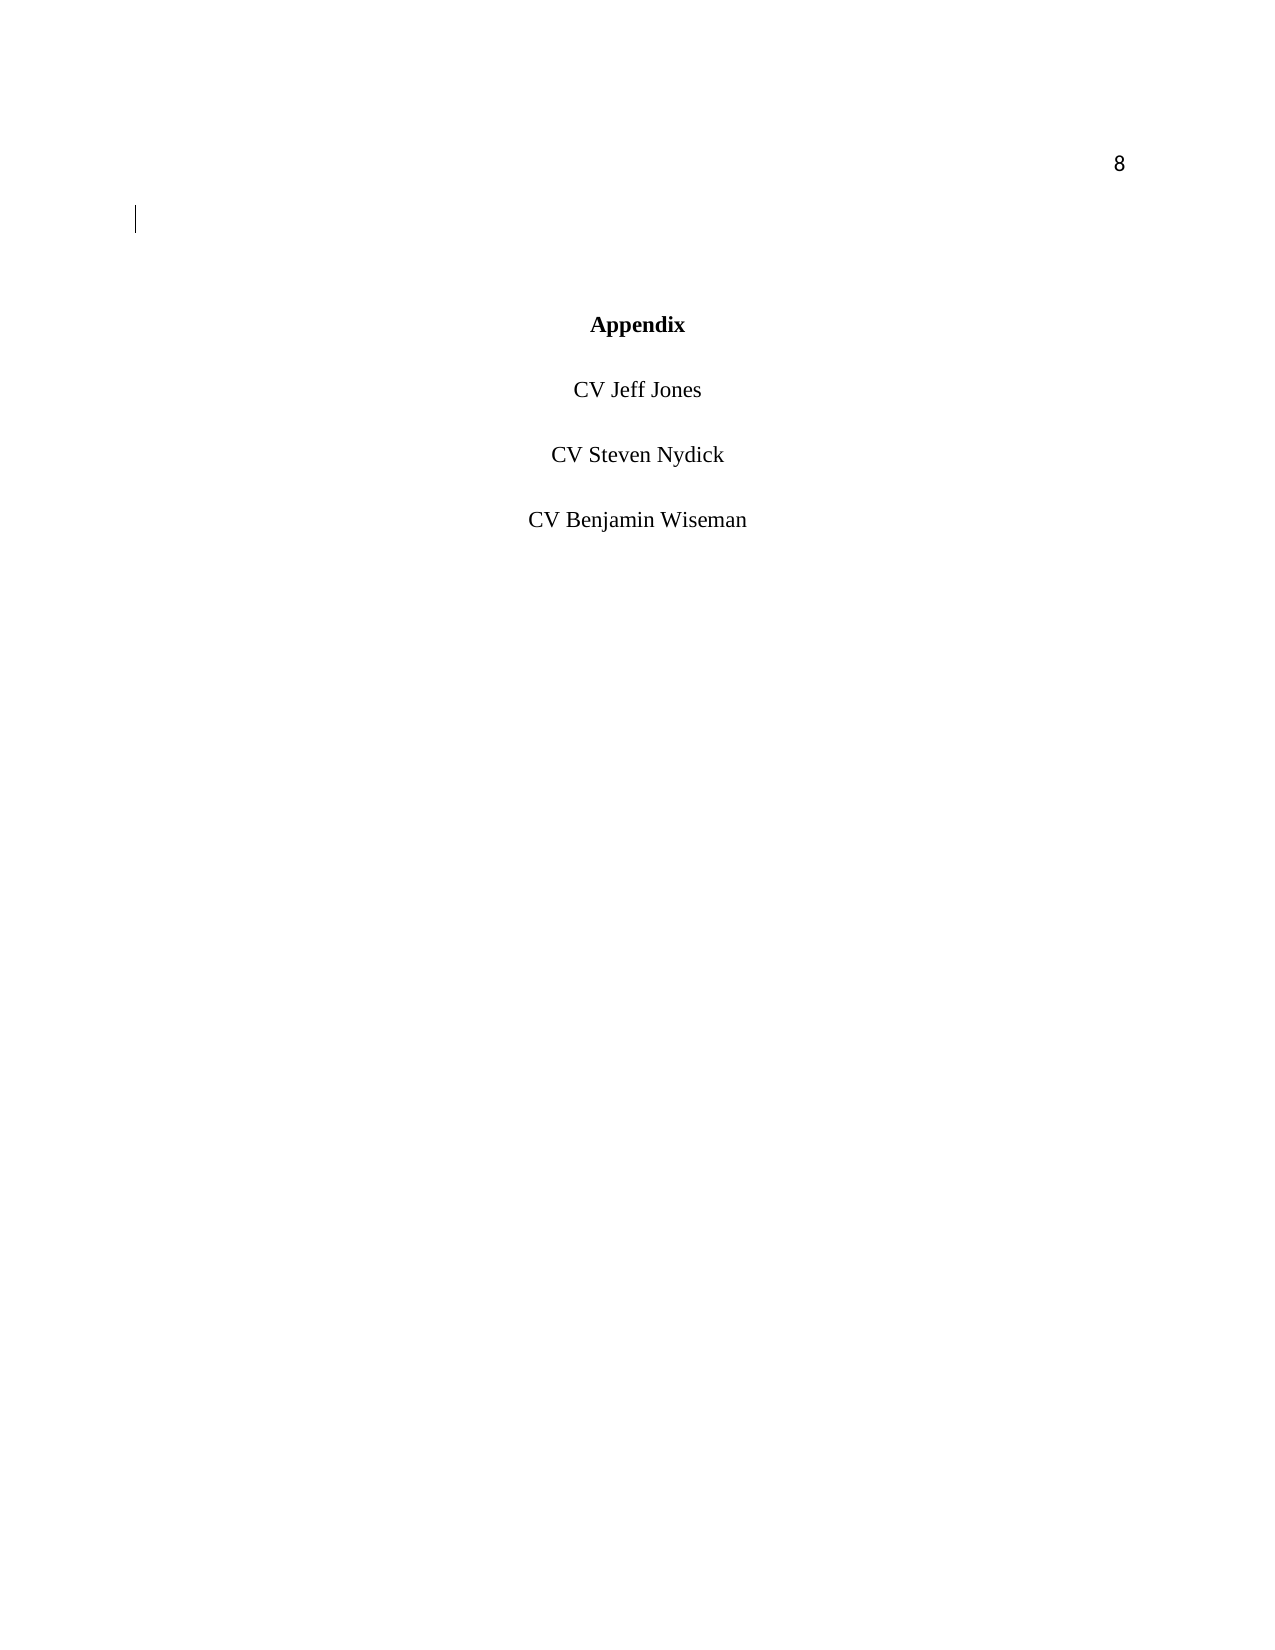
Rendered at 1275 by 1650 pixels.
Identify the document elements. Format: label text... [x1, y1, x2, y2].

text Appendix [150, 311, 1125, 337]
text CV Benjamin Wiseman [150, 506, 1125, 533]
text CV Jeff Jones [150, 376, 1125, 402]
text CV Steven Nydick [150, 441, 1125, 468]
